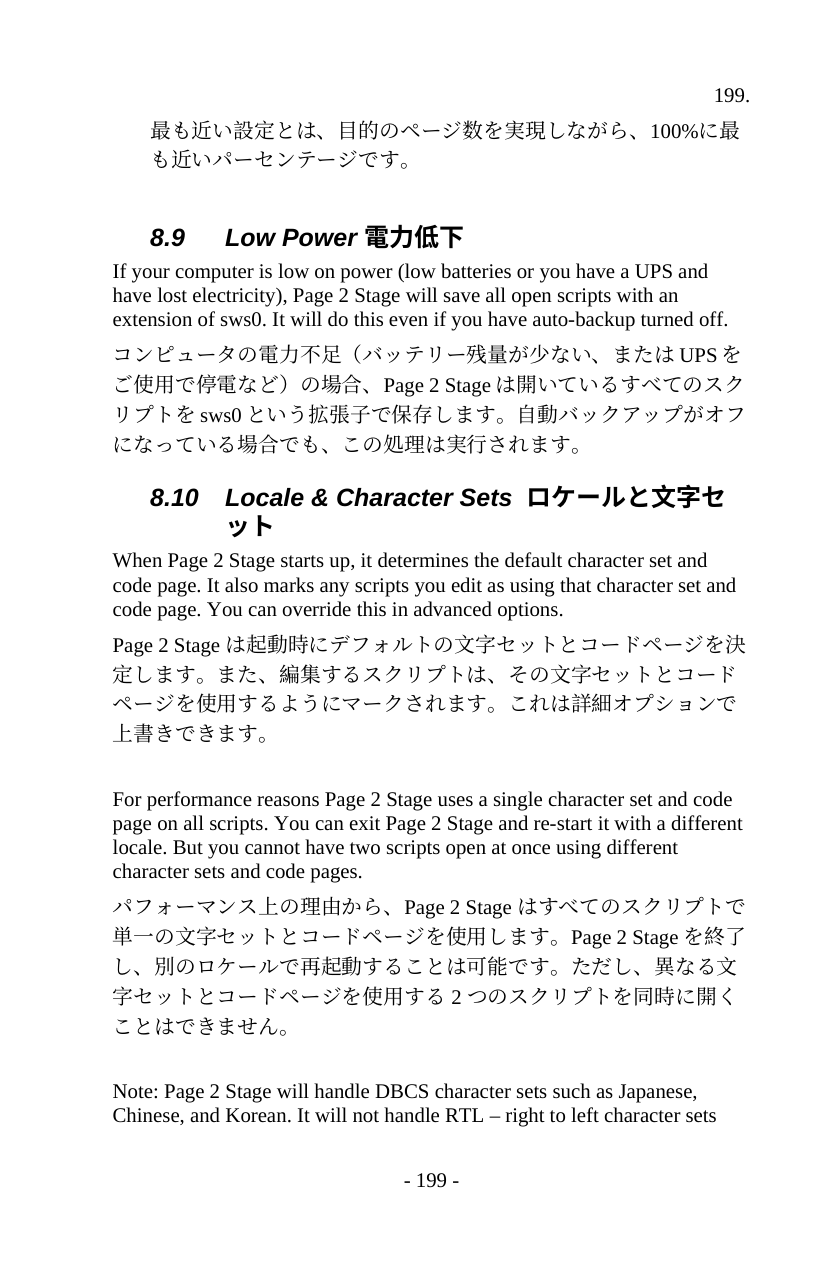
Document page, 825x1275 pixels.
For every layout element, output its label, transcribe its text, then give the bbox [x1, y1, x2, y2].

text Page 2 Stage は起動時にデフォルトの文字セットとコードページを決定します。また、編集するスクリプトは、その文字セットとコードページを使用するようにマークされます。これは詳細オプションで上書きできます。 [112, 628, 750, 748]
text For performance reasons Page 2 Stage uses a single character set and code page on all scripts. You can exit Page 2 Stage and re-start it with a different locale. But you cannot have two scripts open at once using different character sets and code pages. [112, 787, 750, 883]
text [112, 1079, 750, 1127]
text If your computer is low on power (low batteries or you have a UPS and have lost electricity), Page 2 Stage will save all open scripts with an extension of sws0. It will do this even if you have auto-backup turned off. [112, 259, 750, 331]
subtitle Locale & Character Sets ロケールと文字セット [150, 483, 750, 541]
text コンピュータの電力不足（バッテリー残量が少ない、またはUPSをご使用で停電など）の場合、Page 2 Stageは開いているすべてのスクリプトをsws0という拡張子で保存します。自動バックアップがオフになっている場合でも、この処理は実行されます。 [112, 339, 750, 458]
text パフォーマンス上の理由から、Page 2 Stage はすべてのスクリプトで単一の文字セットとコードページを使用します。Pag​​e 2 Stage を終了し、別のロケールで再起動することは可能です。ただし、異なる文字セットとコードページを使用する 2 つのスクリプトを同時に開くことはできません。 [112, 891, 750, 1040]
subtitle Low Power 電力低下 [150, 223, 750, 252]
text 最も近い設定とは、目的のページ数を実現しながら、100%に最も近いパーセンテージです。 [150, 114, 750, 174]
text When Page 2 Stage starts up, it determines the default character set and code page. It also marks any scripts you edit as using that character set and code page. You can override this in advanced options. [112, 548, 750, 621]
